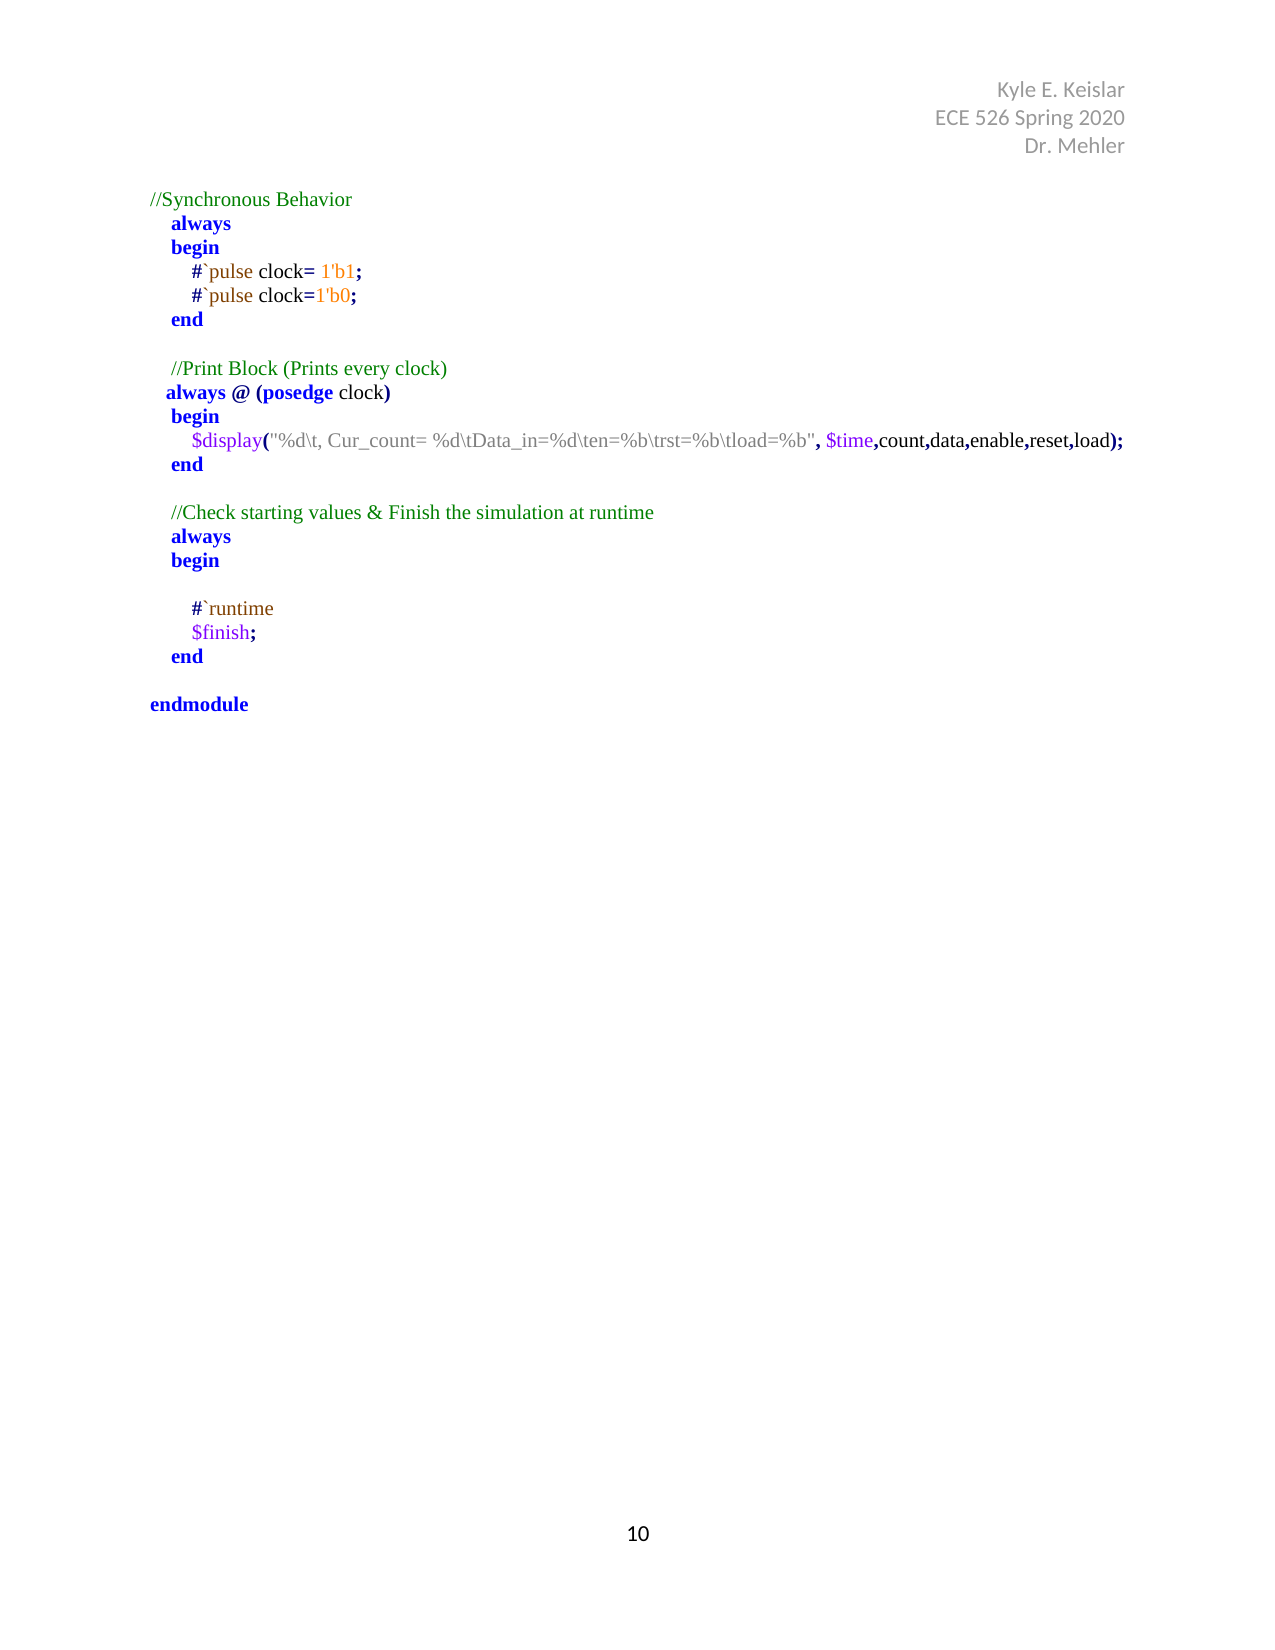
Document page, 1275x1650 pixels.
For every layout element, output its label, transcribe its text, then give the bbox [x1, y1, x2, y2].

text begin [150, 235, 1125, 259]
text end [150, 644, 1125, 668]
text //Check starting values & Finish the simulation at runtime [150, 500, 1125, 524]
text always [150, 211, 1125, 235]
text end [150, 452, 1125, 476]
text end [150, 307, 1125, 331]
text $display("%d\t, Cur_count= %d\tData_in=%d\ten=%b\trst=%b\tload=%b", $time,count,data,enable,reset,load); [150, 428, 1125, 452]
text always @ (posedge clock) [150, 379, 1125, 404]
text //Synchronous Behavior [150, 187, 1125, 211]
text #`runtime [150, 596, 1125, 620]
text #`pulse clock= 1'b1; [150, 259, 1125, 283]
text //Print Block (Prints every clock) [150, 356, 1125, 379]
text begin [150, 404, 1125, 428]
text endmodule [150, 692, 1125, 716]
text always [150, 524, 1125, 548]
text $finish; [150, 620, 1125, 644]
text begin [150, 548, 1125, 572]
text #`pulse clock=1'b0; [150, 283, 1125, 307]
